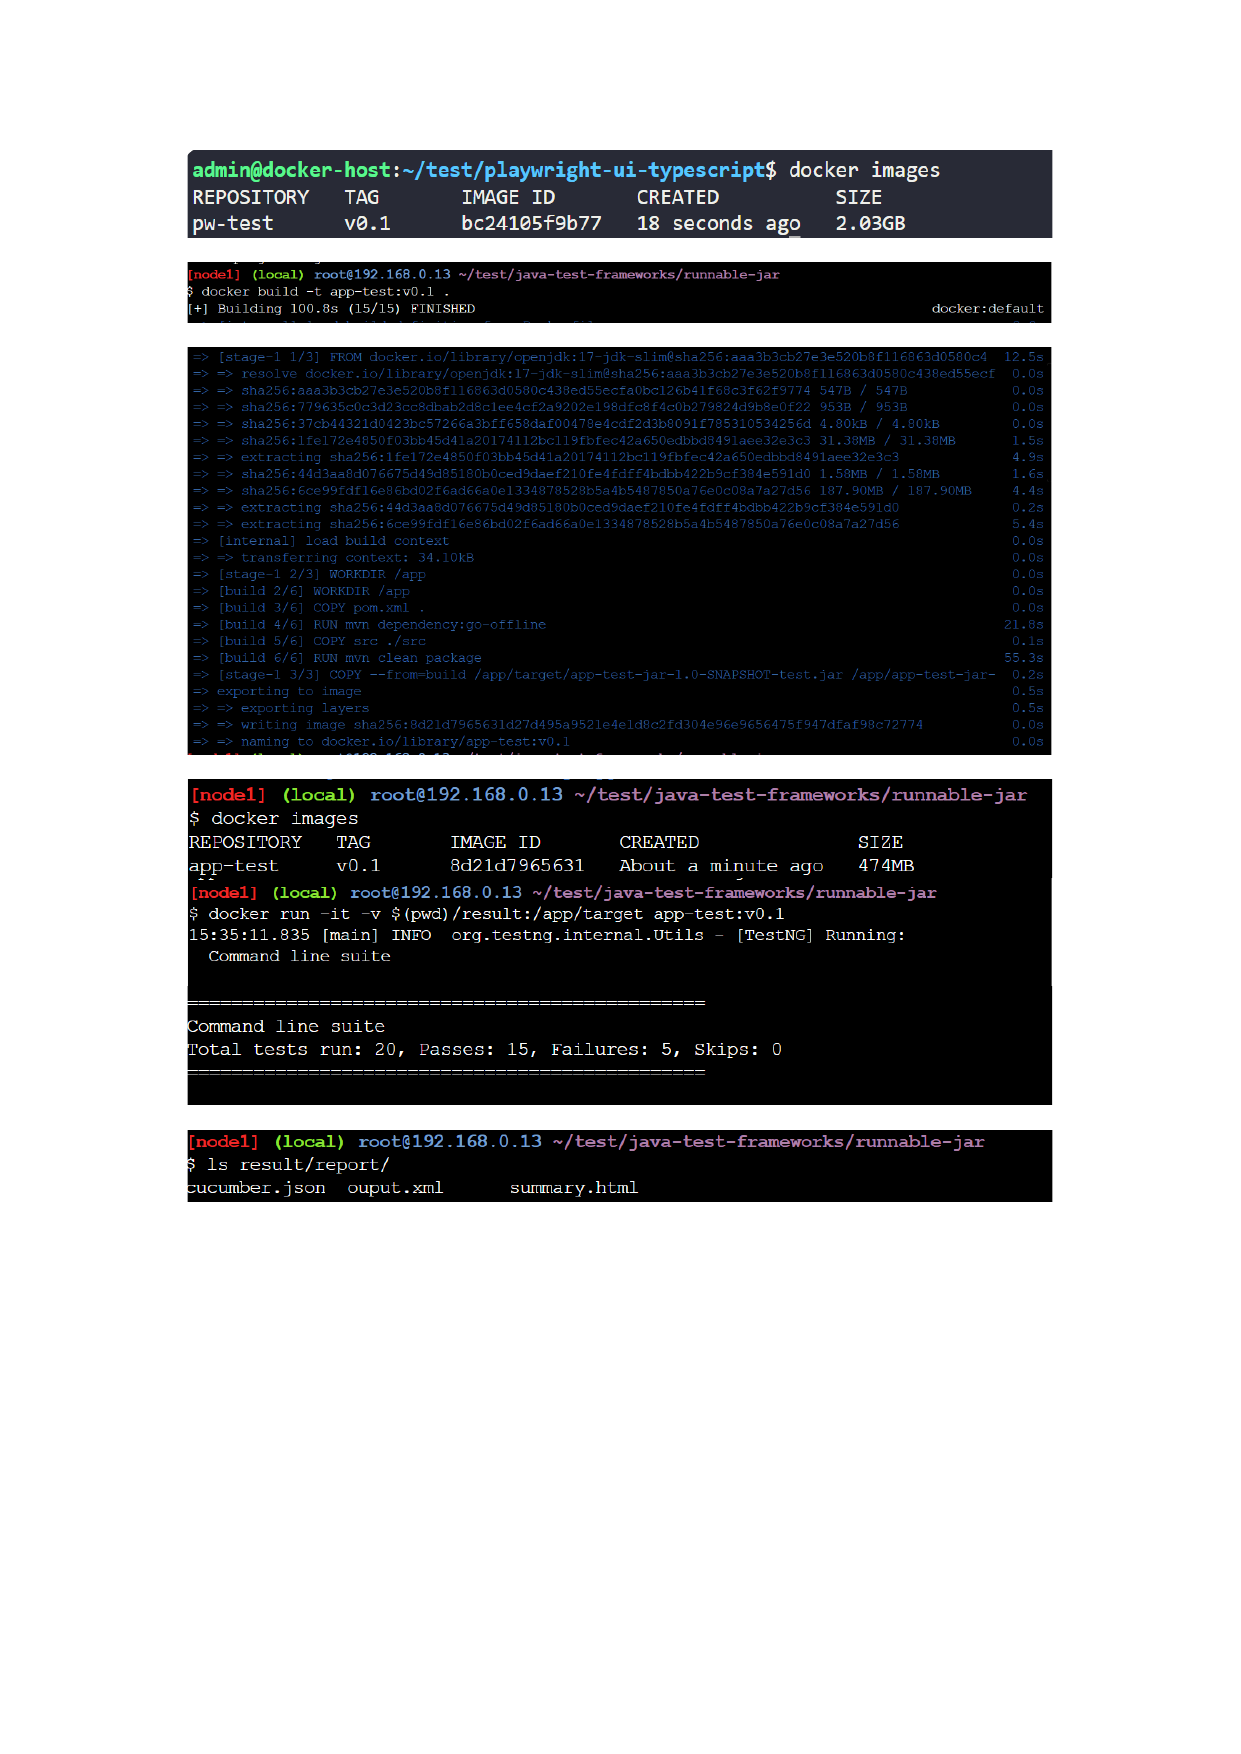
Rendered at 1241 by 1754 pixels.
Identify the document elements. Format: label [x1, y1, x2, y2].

picture [187, 347, 1052, 755]
picture [187, 150, 1053, 238]
picture [187, 779, 1053, 1105]
picture [187, 1130, 1053, 1202]
picture [187, 262, 1052, 323]
